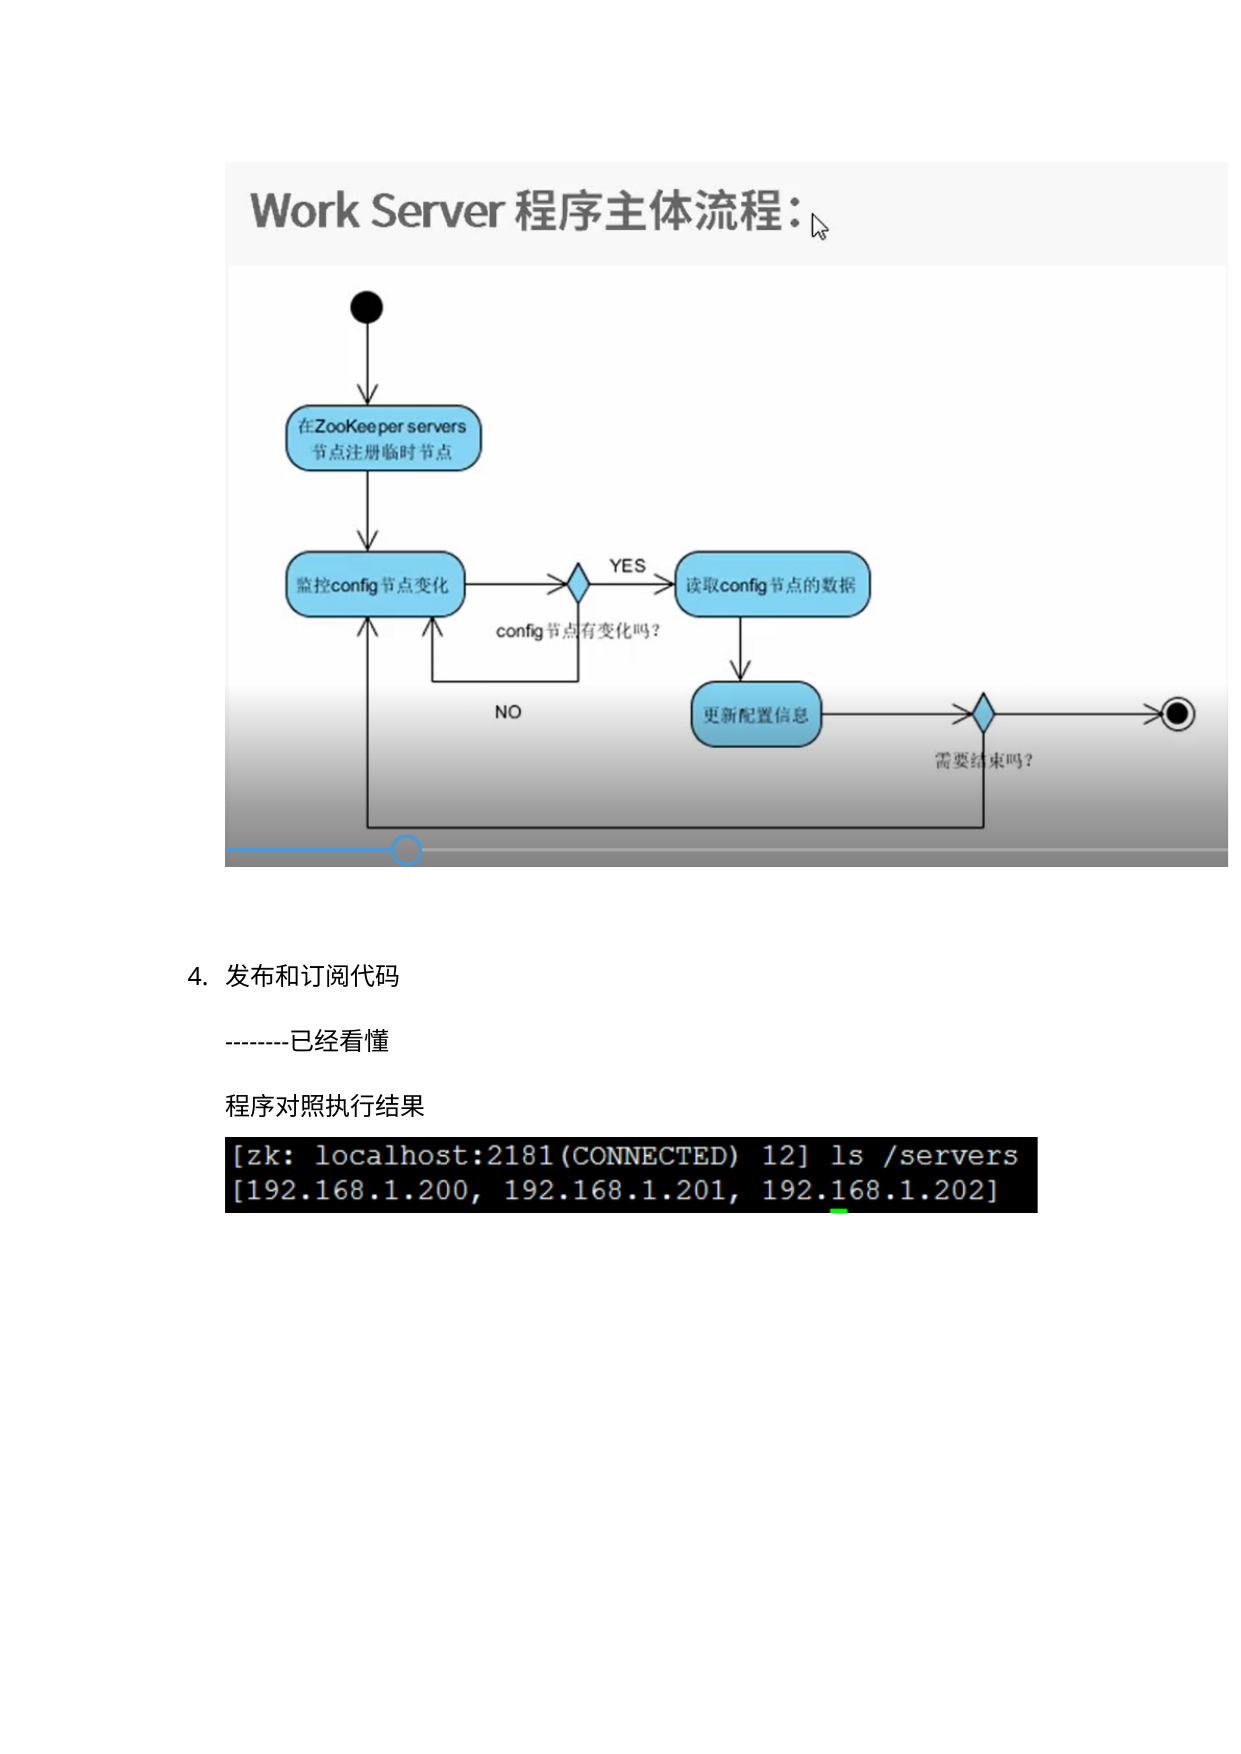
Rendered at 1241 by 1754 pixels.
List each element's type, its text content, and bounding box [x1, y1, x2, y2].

picture [225, 1137, 1038, 1213]
list --------已经看懂 [225, 1007, 1053, 1072]
list 发布和订阅代码 [187, 942, 1053, 1007]
list 程序对照执行结果 [225, 1072, 1053, 1137]
picture [225, 162, 1229, 867]
